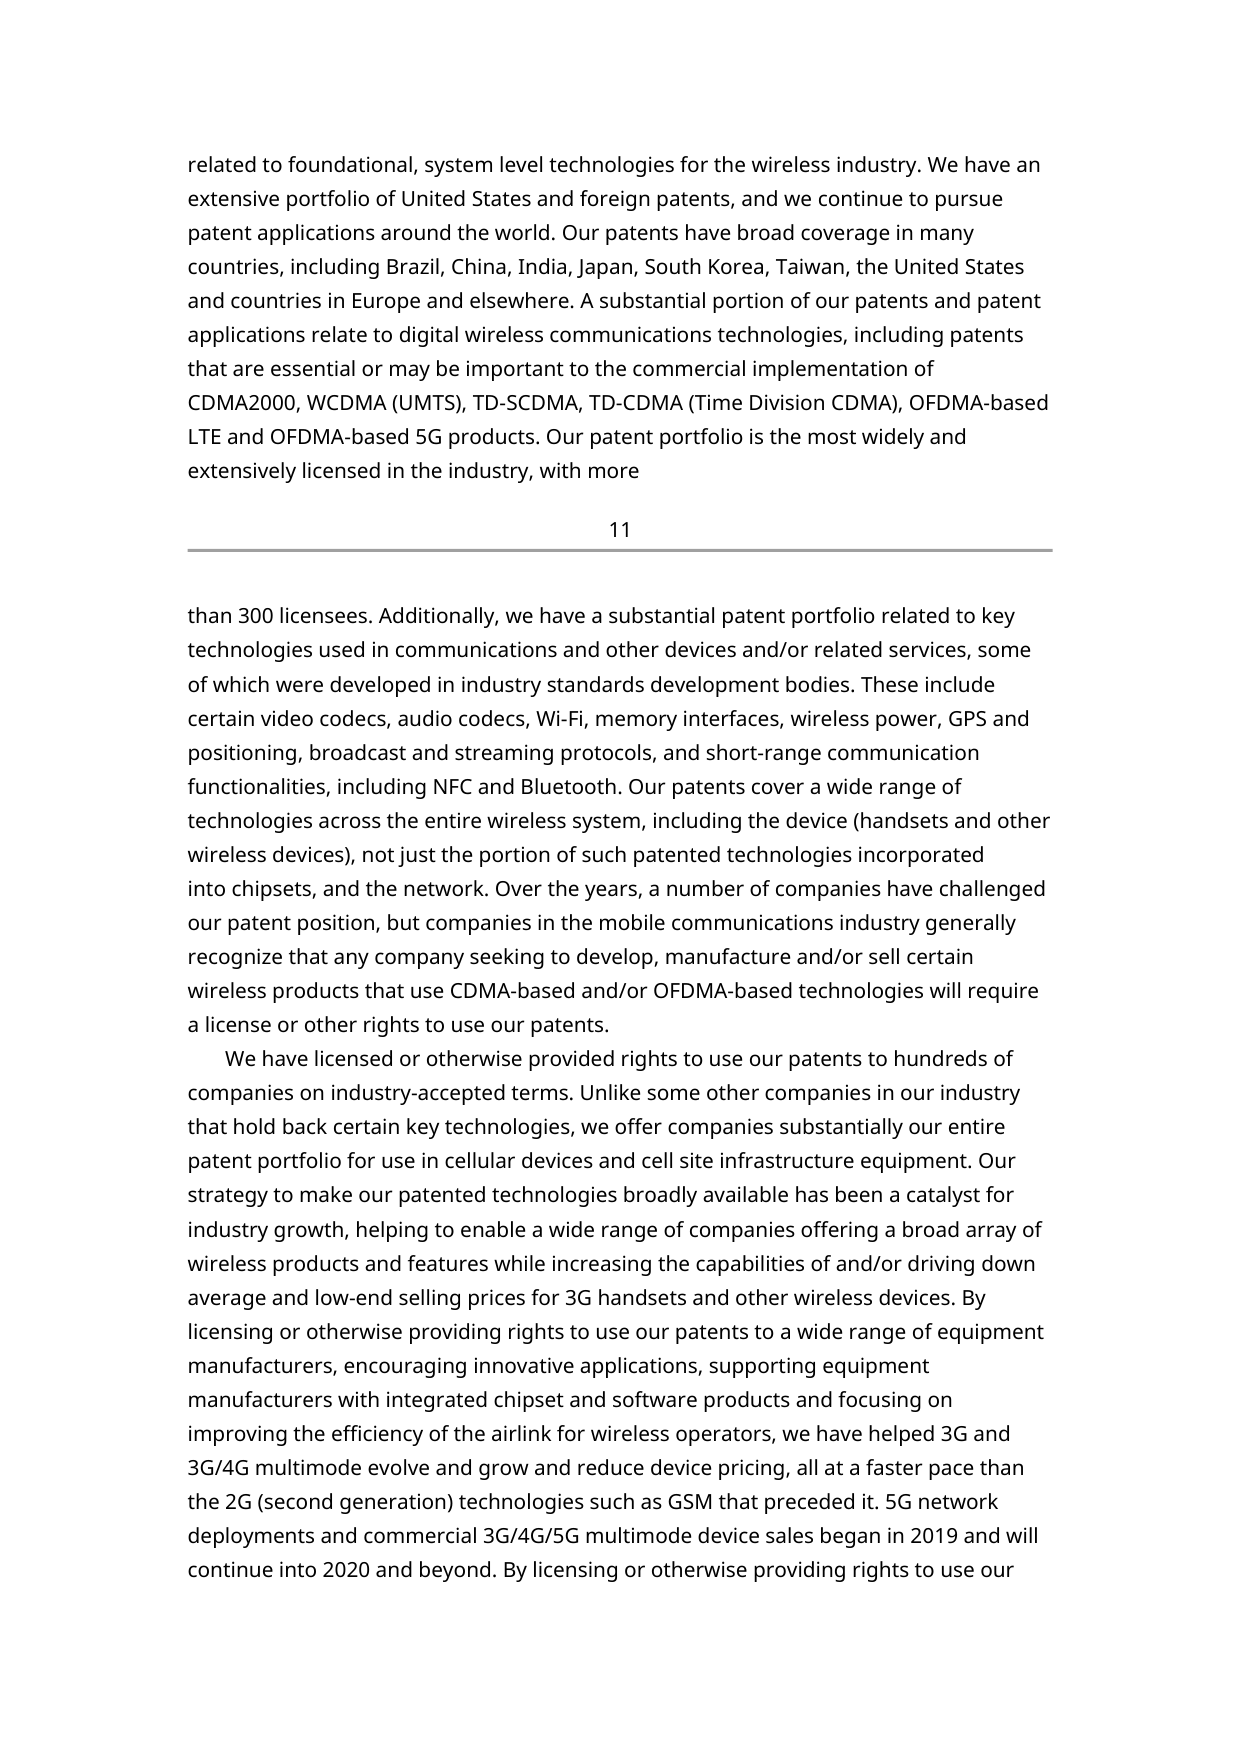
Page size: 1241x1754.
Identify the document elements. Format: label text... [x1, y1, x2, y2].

text than 300 licensees. Additionally, we have a substantial patent portfolio related to key technologies used in communications and other devices and/or related services, some of which were developed in industry standards development bodies. These include certain video codecs, audio codecs, Wi-Fi, memory interfaces, wireless power, GPS and positioning, broadcast and streaming protocols, and short-range communication functionalities, including NFC and Bluetooth. Our patents cover a wide range of technologies across the entire wireless system, including the device (handsets and other wireless devices), not just the portion of such patented technologies incorporated into chipsets, and the network. Over the years, a number of companies have challenged our patent position, but companies in the mobile communications industry generally recognize that any company seeking to develop, manufacture and/or sell certain wireless products that use CDMA-based and/or OFDMA-based technologies will require a license or other rights to use our patents. [187, 602, 1053, 1039]
text 11 [187, 515, 1053, 543]
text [187, 150, 1053, 485]
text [187, 1044, 1053, 1584]
